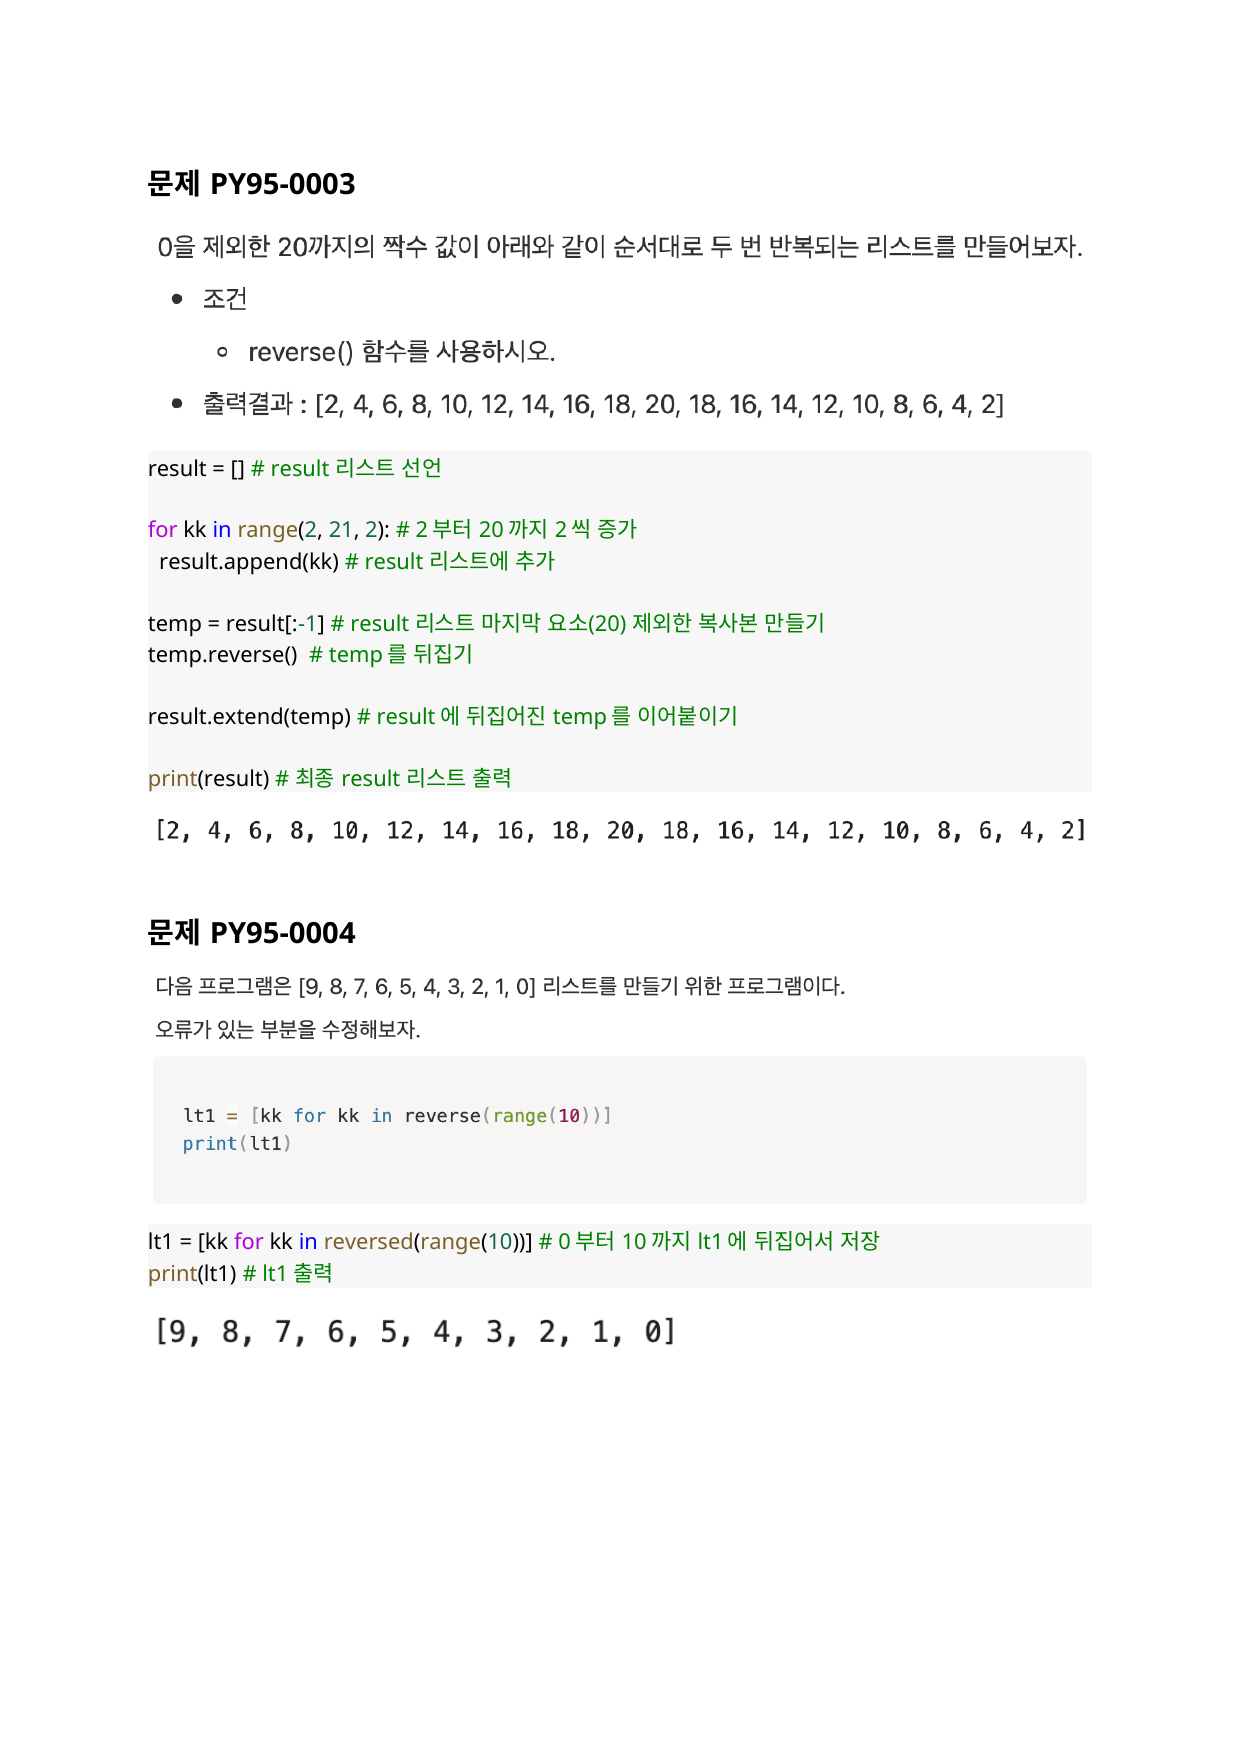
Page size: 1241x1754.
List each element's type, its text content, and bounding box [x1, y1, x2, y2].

text 문제 PY95-0004 [148, 910, 1092, 952]
picture [147, 965, 1093, 1212]
text temp.reverse() # temp를 뒤집기 [148, 637, 1092, 669]
text print(lt1) # lt1 출력 [148, 1256, 1092, 1288]
text print(result) # 최종 result 리스트 출력 [148, 761, 1092, 792]
text result.extend(temp) # result에 뒤집어진 temp를 이어붙이기 [148, 699, 1092, 731]
text 문제 PY95-0003 [148, 160, 1092, 203]
picture [147, 215, 1093, 439]
text lt1 = [kk for kk in reversed(range(10))] # 0부터 10까지 lt1에 뒤집어서 저장 [148, 1224, 1092, 1256]
picture [147, 804, 1093, 854]
text for kk in range(2, 21, 2): # 2부터 20까지 2씩 증가 [148, 512, 1092, 544]
text temp = result[:-1] # result 리스트 마지막 요소(20) 제외한 복사본 만들기 [148, 606, 1092, 637]
text result = [] # result 리스트 선언 [148, 451, 1092, 482]
picture [147, 1300, 682, 1365]
text result.append(kk) # result 리스트에 추가 [148, 544, 1092, 576]
